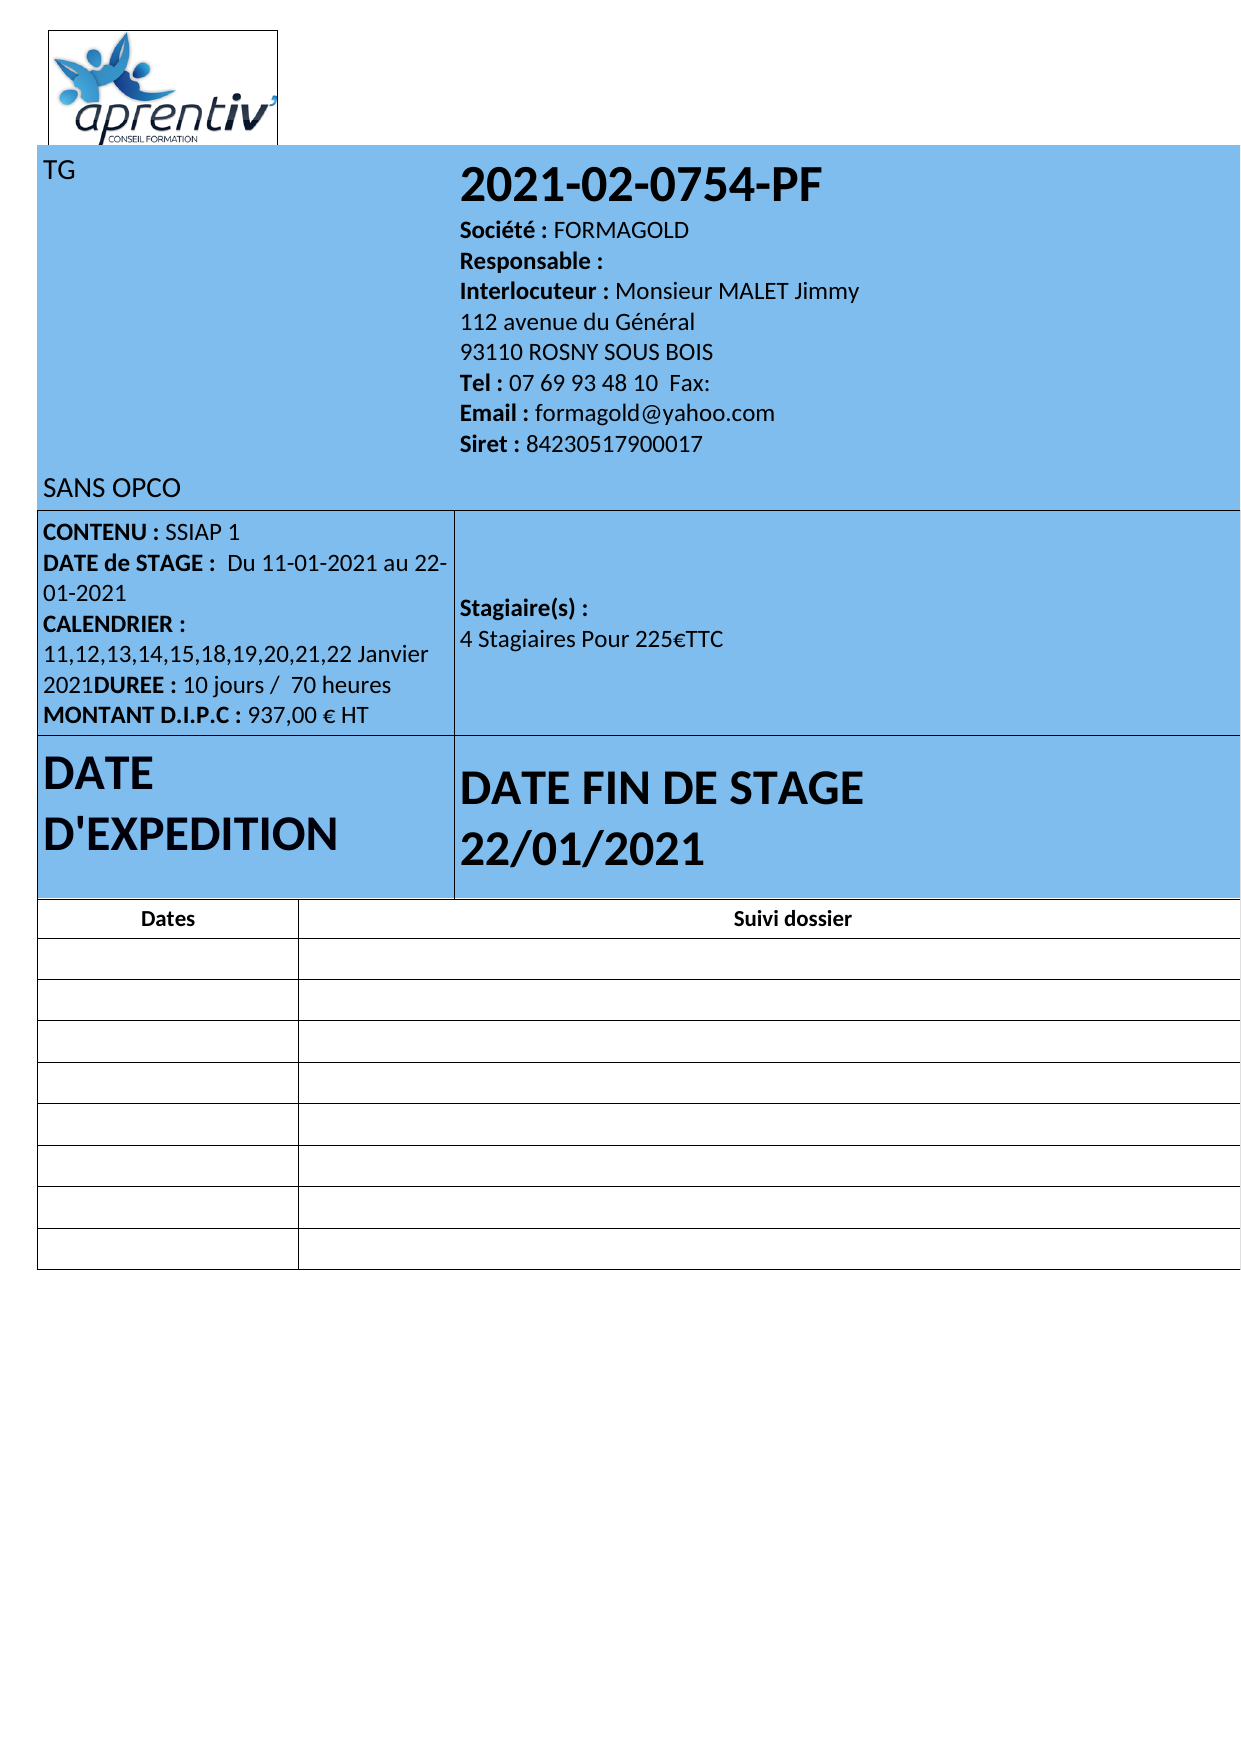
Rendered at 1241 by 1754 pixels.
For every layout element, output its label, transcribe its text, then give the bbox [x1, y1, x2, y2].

table_cell [38, 1063, 298, 1103]
table_cell [299, 1104, 1240, 1145]
table_cell DATE FIN DE STAGE 22/01/2021 [455, 736, 1240, 898]
table_header Suivi dossier [299, 900, 1240, 937]
table_cell [299, 1229, 1240, 1269]
table_cell [38, 1021, 298, 1062]
table_cell [299, 1063, 1240, 1103]
table_header 2021-02-0754-PFSociété : FORMAGOLDResponsable : Interlocuteur : Monsieur MALET Jimmy112 avenue du Général93110 ROSNY SOUS BOISTel : 07 69 93 48 10 Fax: Email : formagold@yahoo.comSiret : 84230517900017 [455, 146, 1240, 464]
table_cell [299, 980, 1240, 1020]
table_cell CONTENU : SSIAP 1DATE de STAGE : Du 11-01-2021 au 22-01-2021CALENDRIER : 11,12,13,14,15,18,19,20,21,22 Janvier 2021DUREE : 10 jours / 70 heuresMONTANT D.I.P.C : 937,00 € HT [38, 511, 454, 735]
table_cell [38, 1229, 298, 1269]
picture [49, 31, 277, 145]
table_cell [38, 939, 298, 979]
table_cell Stagiaire(s) : 4 Stagiaires Pour 225€TTC [455, 511, 1240, 735]
table_cell [38, 980, 298, 1020]
table_cell SANS OPCO [38, 465, 1240, 510]
table_cell DATE D'EXPEDITION [38, 736, 454, 898]
table_cell [38, 1146, 298, 1186]
table_cell [38, 1104, 298, 1145]
table_cell [299, 939, 1240, 979]
table_cell [38, 1187, 298, 1228]
table_cell [299, 1021, 1240, 1062]
table_header Dates [38, 900, 298, 937]
table_cell [299, 1187, 1240, 1228]
table_header TG [38, 146, 454, 464]
table_cell [299, 1146, 1240, 1186]
